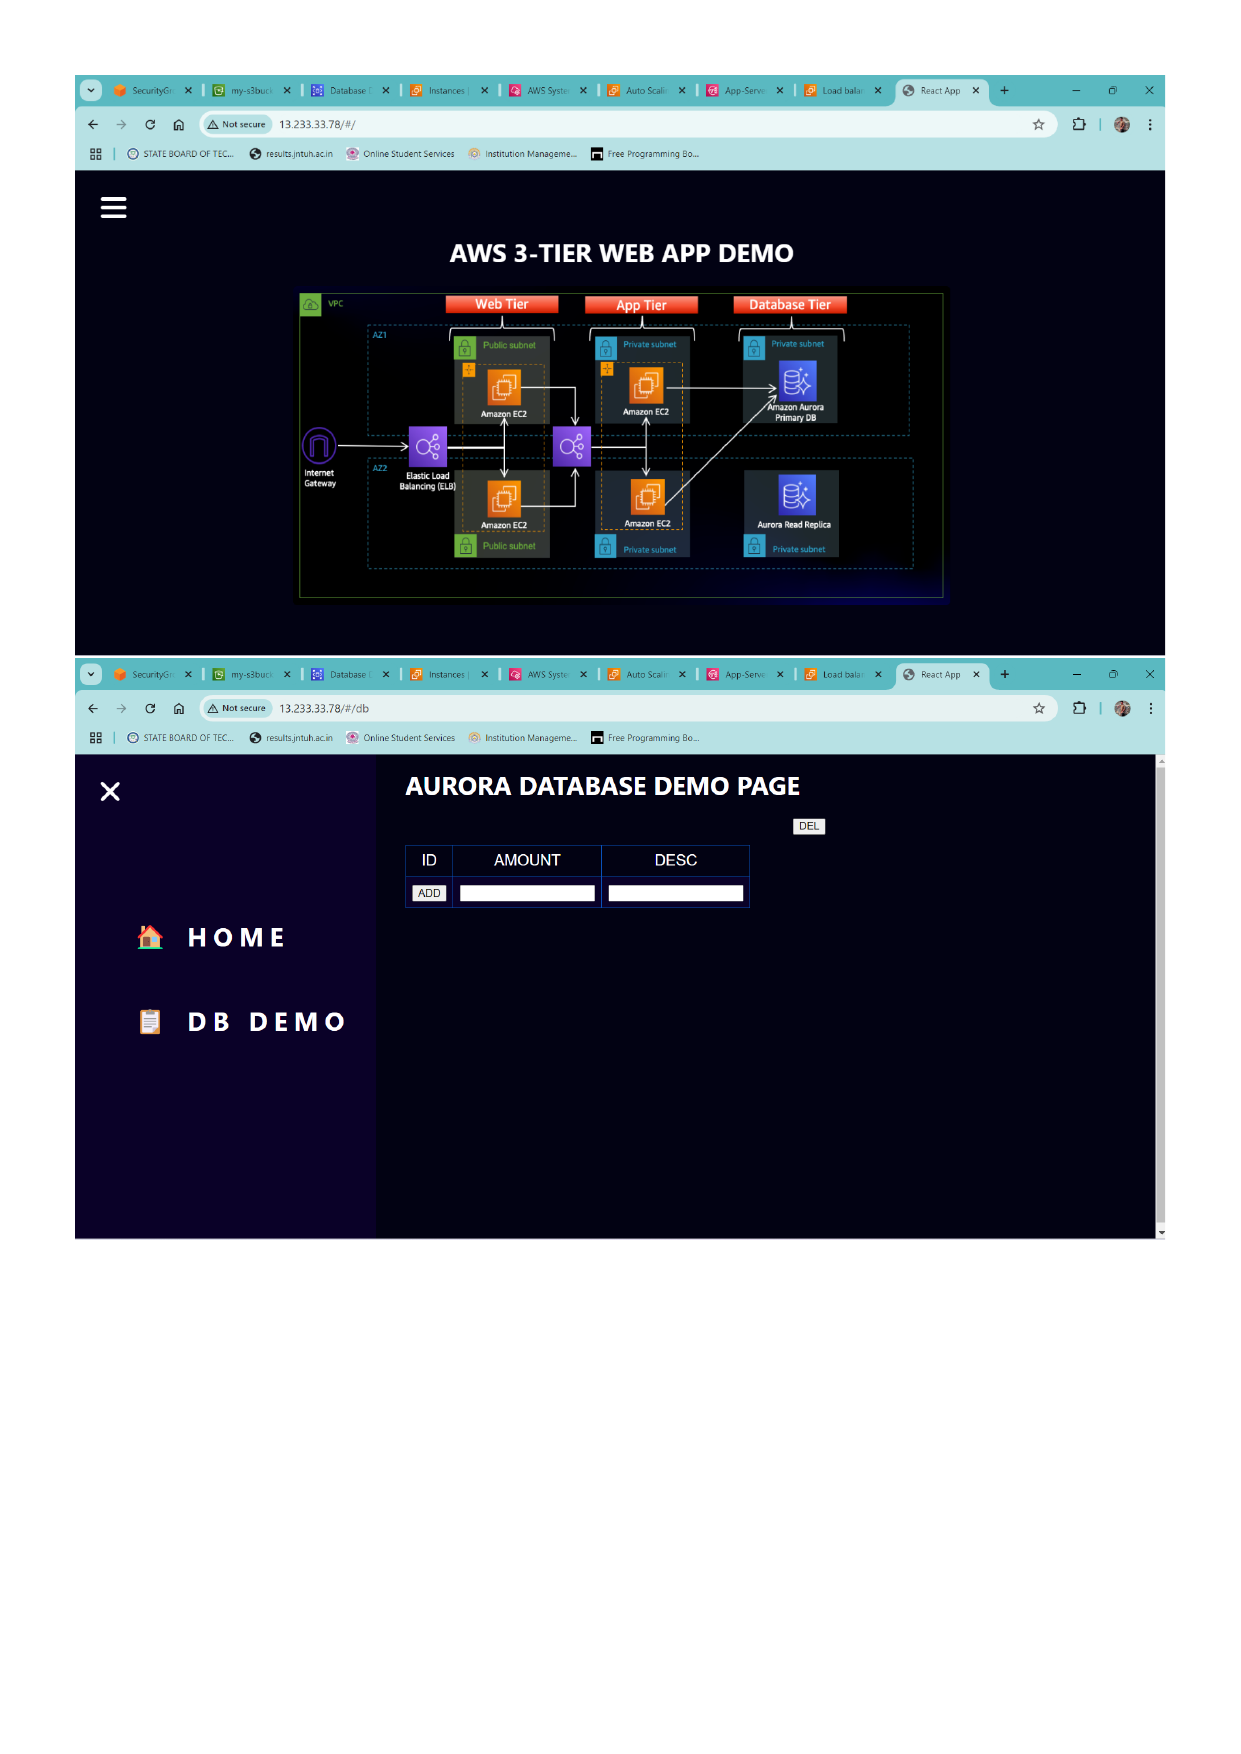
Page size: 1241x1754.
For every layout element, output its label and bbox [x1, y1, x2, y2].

picture [75, 75, 1166, 656]
picture [75, 658, 1166, 1240]
